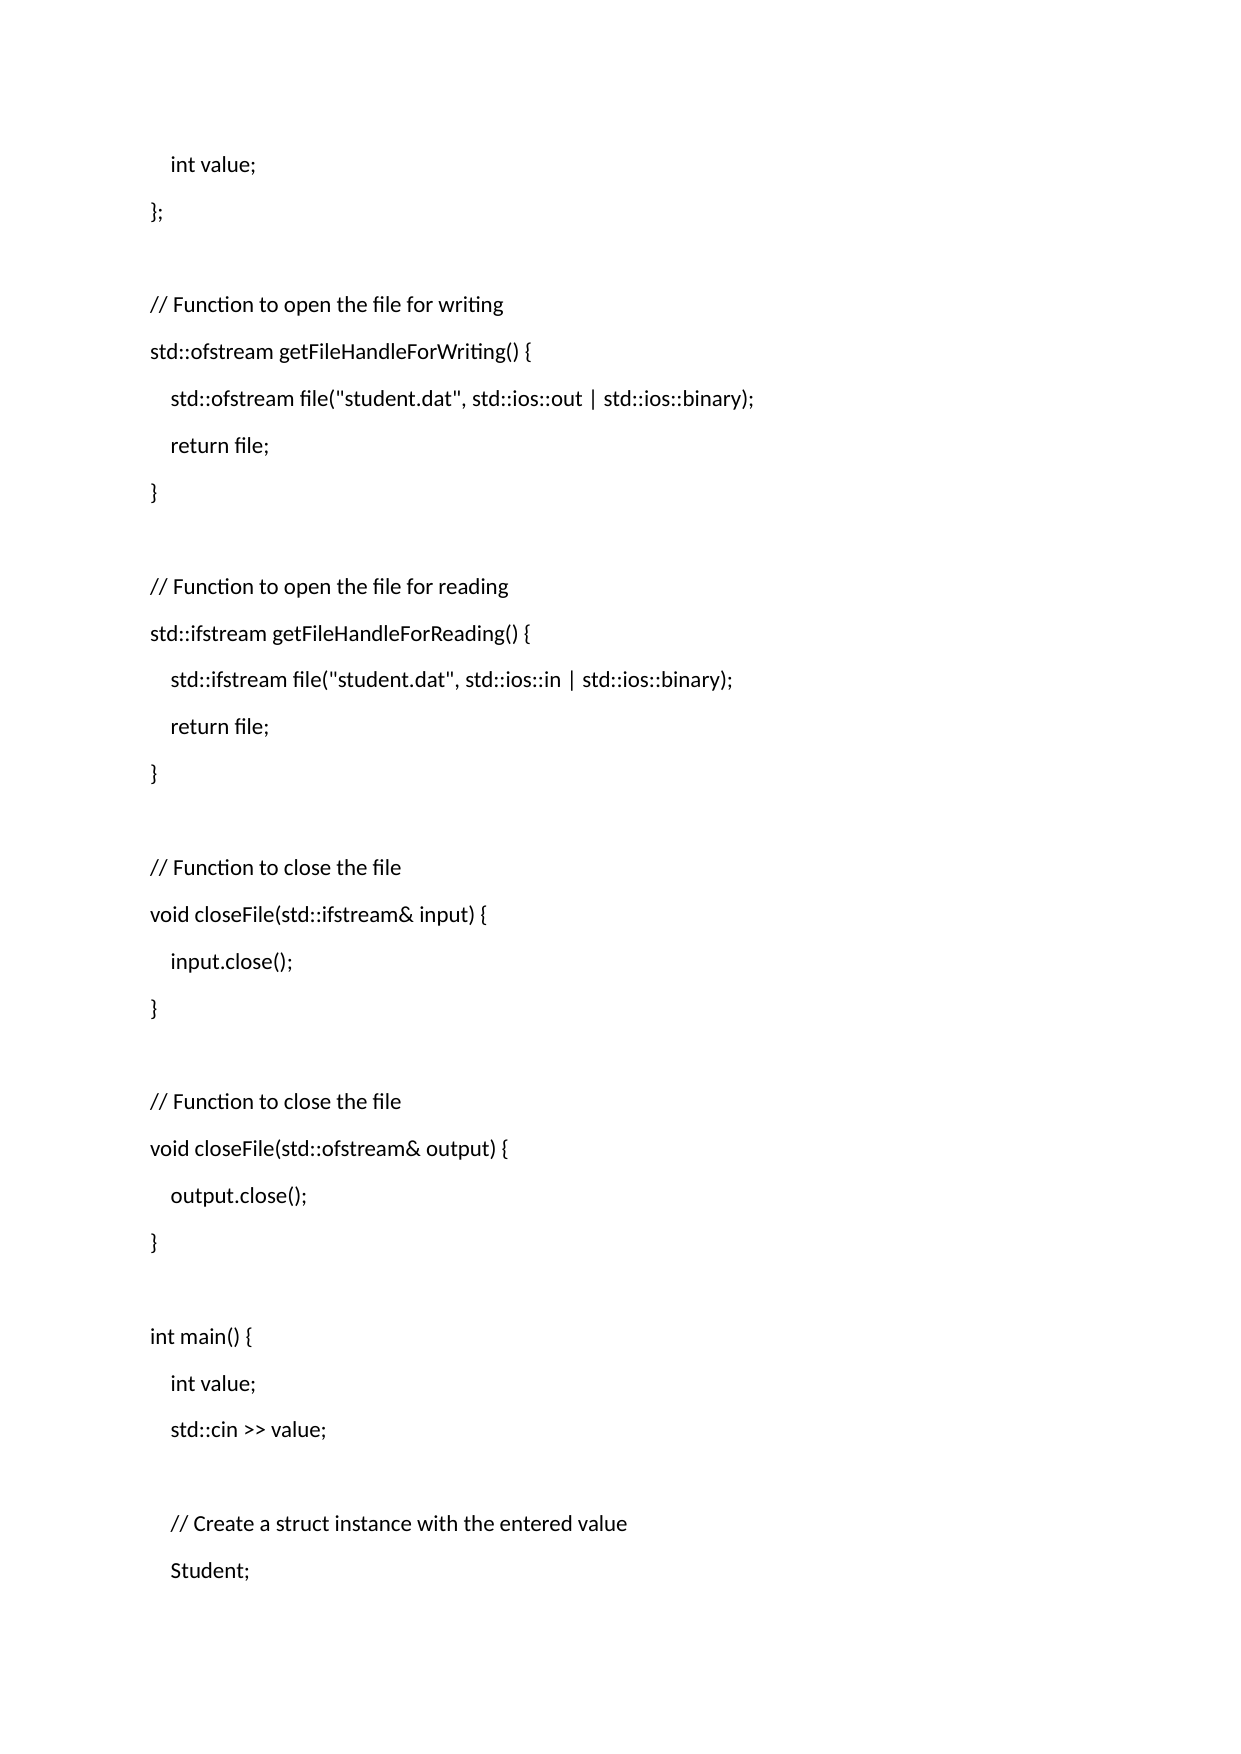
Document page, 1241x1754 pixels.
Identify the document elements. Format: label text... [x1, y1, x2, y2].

text } [150, 759, 1090, 787]
text int value; [150, 150, 1090, 178]
text input.close(); [150, 947, 1090, 975]
text std::ofstream file("student.dat", std::ios::out | std::ios::binary); [150, 384, 1090, 412]
text void closeFile(std::ofstream& output) { [150, 1134, 1090, 1162]
text // Function to close the file [150, 853, 1090, 881]
text output.close(); [150, 1181, 1090, 1209]
text }; [150, 197, 1090, 225]
text // Function to open the file for writing [150, 291, 1090, 319]
text // Function to open the file for reading [150, 572, 1090, 600]
text int main() { [150, 1322, 1090, 1350]
text std::ifstream file("student.dat", std::ios::in | std::ios::binary); [150, 666, 1090, 694]
text } [150, 994, 1090, 1022]
text std::ofstream getFileHandleForWriting() { [150, 337, 1090, 366]
text // Create a struct instance with the entered value [150, 1509, 1090, 1537]
text return file; [150, 431, 1090, 459]
text std::ifstream getFileHandleForReading() { [150, 619, 1090, 647]
text std::cin >> value; [150, 1416, 1090, 1444]
text void closeFile(std::ifstream& input) { [150, 900, 1090, 928]
text } [150, 1228, 1090, 1256]
text return file; [150, 712, 1090, 741]
text } [150, 478, 1090, 506]
text int value; [150, 1369, 1090, 1397]
text Student; [150, 1556, 1090, 1584]
text // Function to close the file [150, 1087, 1090, 1116]
